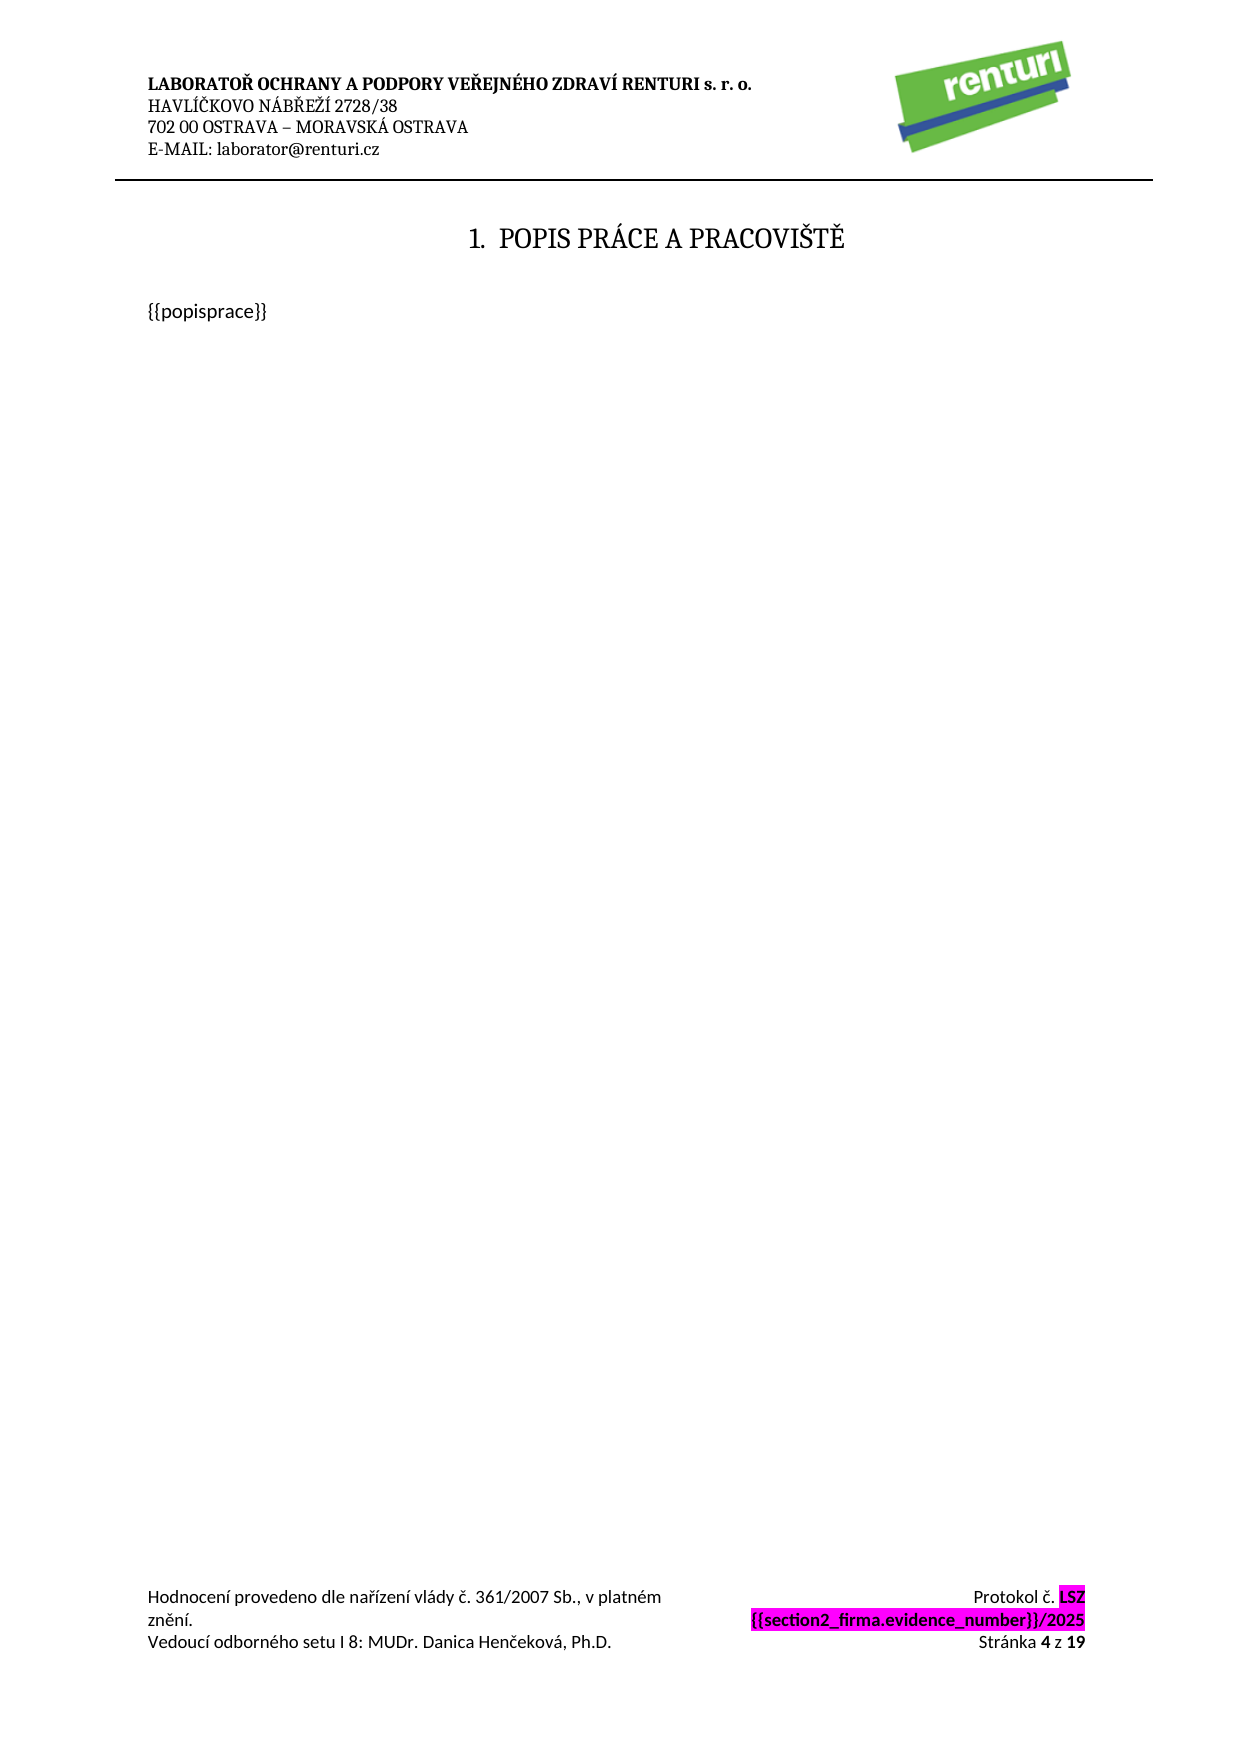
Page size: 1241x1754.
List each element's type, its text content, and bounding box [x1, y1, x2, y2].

picture [861, 31, 1119, 157]
subtitle POPIS PRÁCE A PRACOVIŠTĚ [207, 223, 1107, 256]
text {{popisprace}} [148, 298, 1107, 323]
